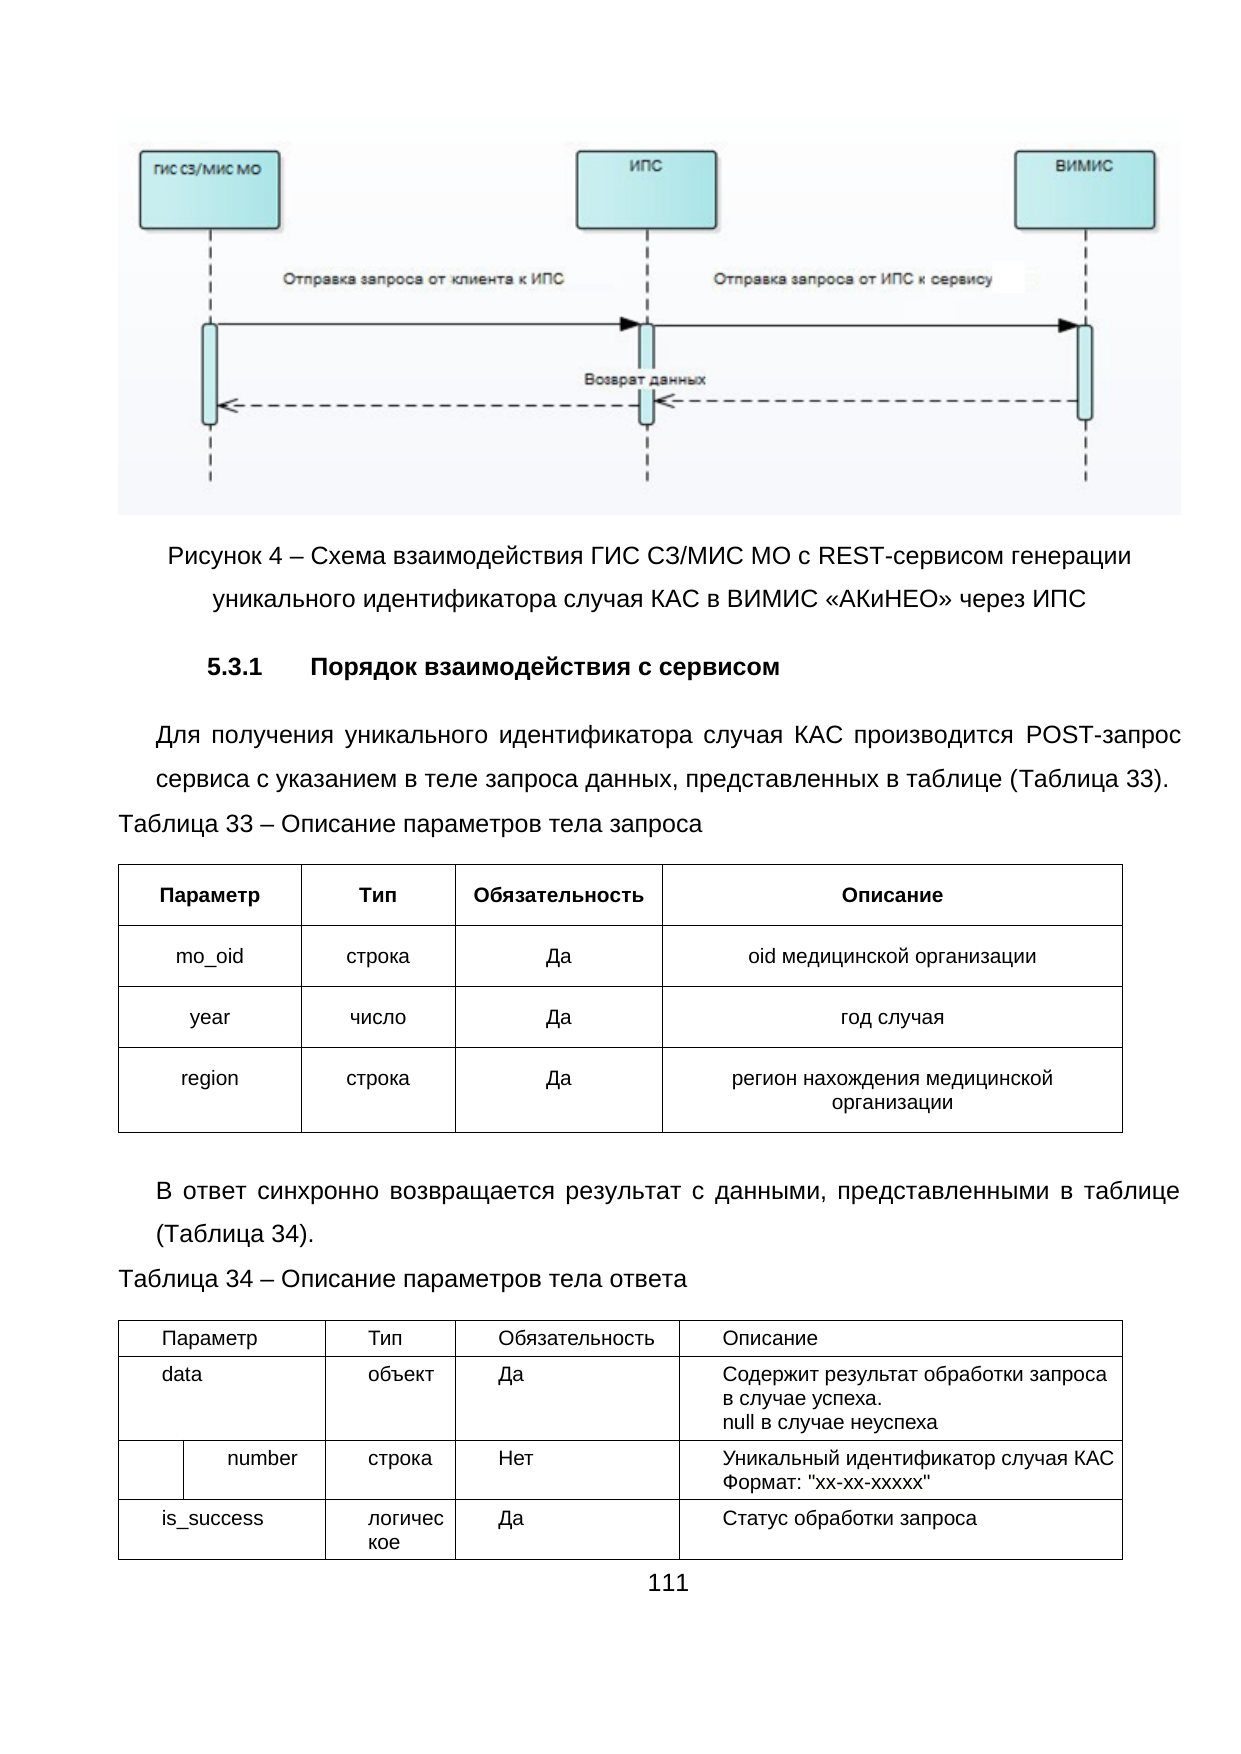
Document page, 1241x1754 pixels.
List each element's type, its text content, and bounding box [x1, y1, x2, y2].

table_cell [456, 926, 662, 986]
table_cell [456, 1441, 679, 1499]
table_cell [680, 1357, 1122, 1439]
subtitle Порядок взаимодействия с сервисом [207, 652, 1181, 681]
text Для получения уникального идентификатора случая КАС производится POST-запрос сервиса с указанием в теле запроса данных, представленных в таблице (Таблица 33). [156, 720, 1181, 792]
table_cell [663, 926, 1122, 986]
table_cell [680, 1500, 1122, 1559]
title Таблица 34 – Описание параметров тела ответа [118, 1264, 1181, 1293]
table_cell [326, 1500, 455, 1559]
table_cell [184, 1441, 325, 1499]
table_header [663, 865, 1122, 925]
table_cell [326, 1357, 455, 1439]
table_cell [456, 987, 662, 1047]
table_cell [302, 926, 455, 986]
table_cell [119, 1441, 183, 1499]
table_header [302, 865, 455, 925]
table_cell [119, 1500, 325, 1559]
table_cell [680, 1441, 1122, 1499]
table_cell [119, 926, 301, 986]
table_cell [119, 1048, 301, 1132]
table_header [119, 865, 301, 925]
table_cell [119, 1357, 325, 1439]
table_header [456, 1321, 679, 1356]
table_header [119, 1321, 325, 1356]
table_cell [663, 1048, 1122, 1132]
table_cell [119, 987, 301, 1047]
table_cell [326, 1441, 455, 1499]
title Таблица 33 – Описание параметров тела запроса [118, 809, 1181, 837]
text В ответ синхронно возвращается результат с данными, представленными в таблице (Таблица 34). [156, 1176, 1181, 1248]
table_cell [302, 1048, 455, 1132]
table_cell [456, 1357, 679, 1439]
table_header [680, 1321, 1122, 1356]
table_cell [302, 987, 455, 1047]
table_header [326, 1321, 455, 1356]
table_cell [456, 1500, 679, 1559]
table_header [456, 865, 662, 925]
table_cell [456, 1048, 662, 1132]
picture [118, 118, 1182, 515]
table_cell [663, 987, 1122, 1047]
